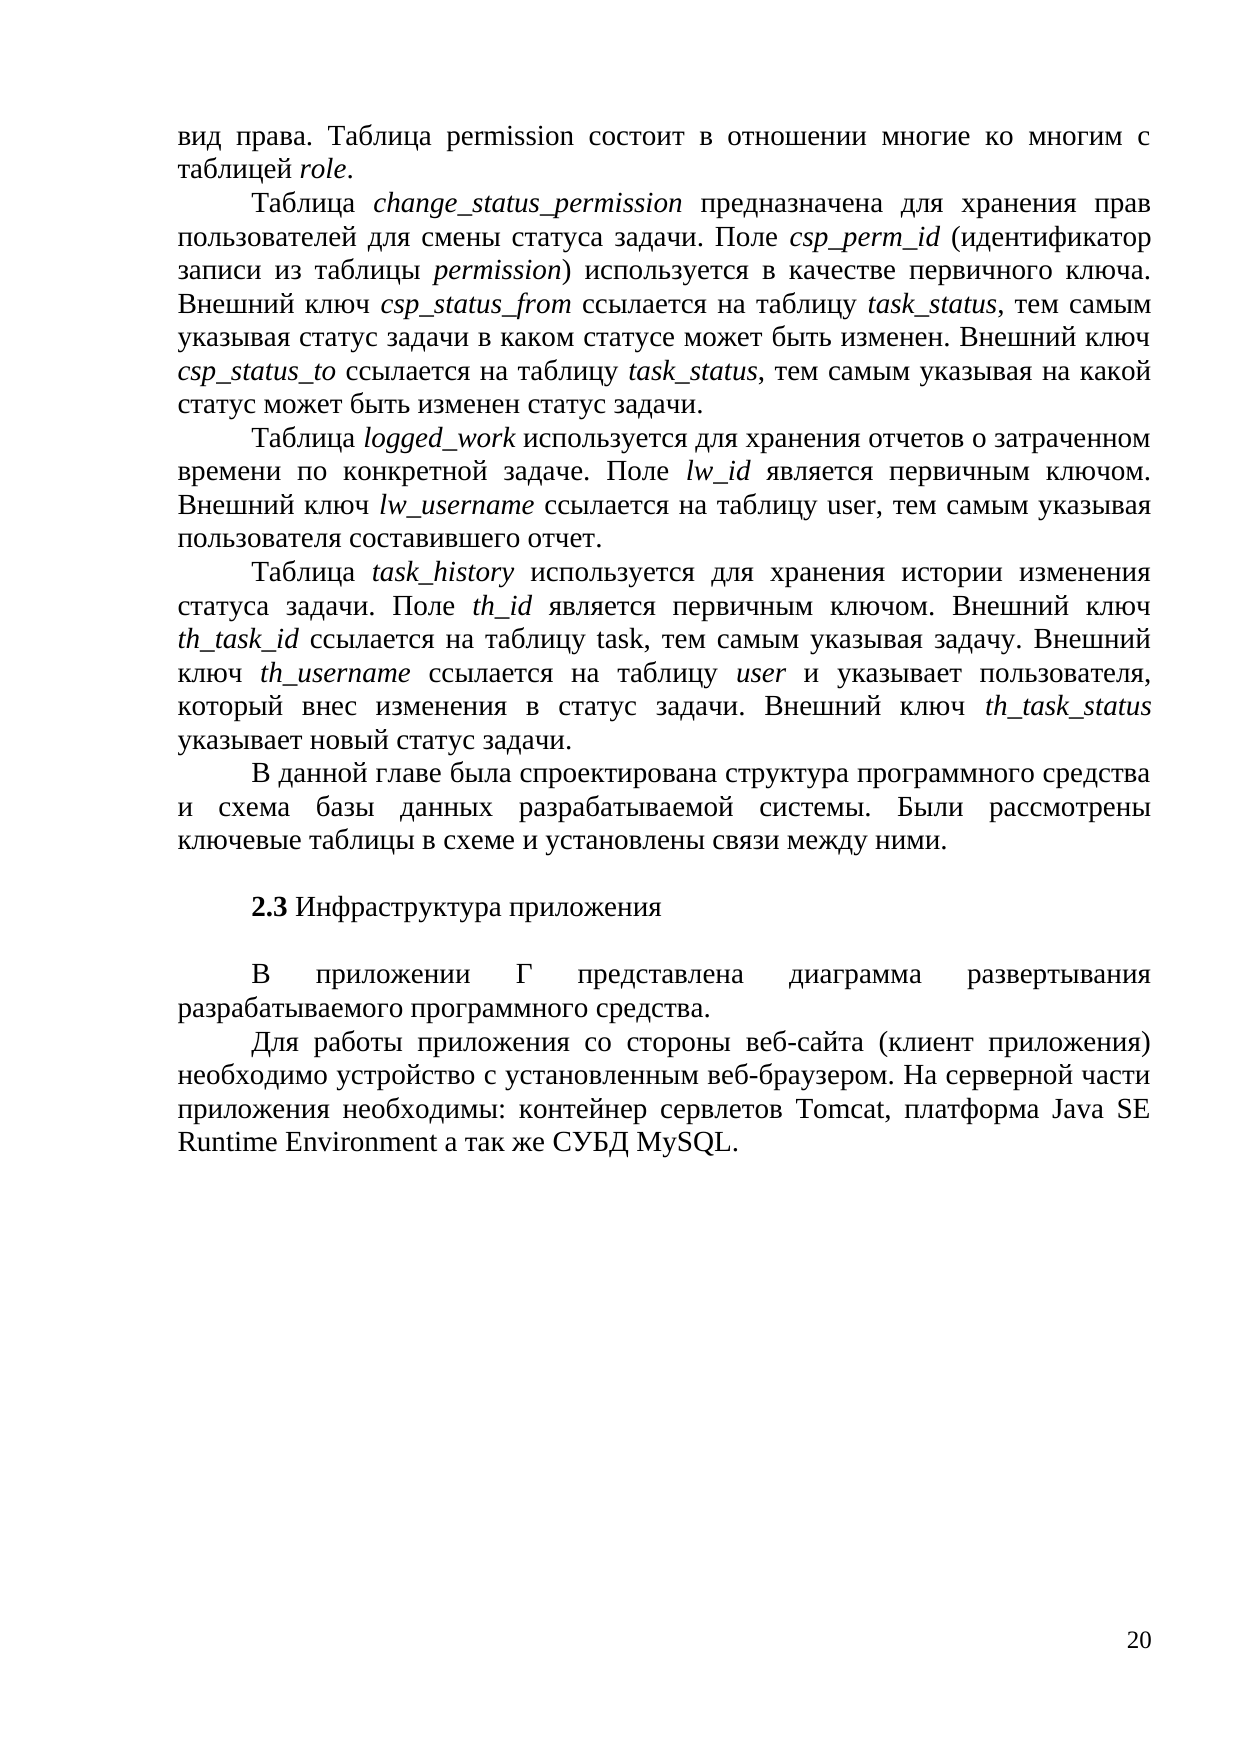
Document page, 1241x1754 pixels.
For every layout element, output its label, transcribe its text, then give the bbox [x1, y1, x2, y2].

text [177, 118, 1152, 185]
text В приложении Г представлена диаграмма развертывания разрабатываемого программного средства. [177, 957, 1152, 1024]
text Таблица change_status_permission предназначена для хранения прав пользователей для смены статуса задачи. Поле csp_perm_id (идентификатор записи из таблицы permission) используется в качестве первичного ключа. Внешний ключ csp_status_from ссылается на таблицу task_status, тем самым указывая статус задачи в каком статусе может быть изменен. Внешний ключ csp_status_to ссылается на таблицу task_status, тем самым указывая на какой статус может быть изменен статус задачи. [177, 185, 1152, 420]
text 2.3 Инфраструктура приложения [177, 889, 1152, 923]
text В данной главе была спроектирована структура программного средства и схема базы данных разрабатываемой системы. Были рассмотрены ключевые таблицы в схеме и установлены связи между ними. [177, 755, 1152, 856]
text Таблица logged_work используется для хранения отчетов о затраченном времени по конкретной задаче. Поле lw_id является первичным ключом. Внешний ключ lw_username ссылается на таблицу user, тем самым указывая пользователя составившего отчет. [177, 420, 1152, 554]
text Таблица task_history используется для хранения истории изменения статуса задачи. Поле th_id является первичным ключом. Внешний ключ th_task_id ссылается на таблицу task, тем самым указывая задачу. Внешний ключ th_username ссылается на таблицу user и указывает пользователя, который внес изменения в статус задачи. Внешний ключ th_task_status указывает новый статус задачи. [177, 554, 1152, 755]
text Для работы приложения со стороны веб-сайта (клиент приложения) необходимо устройство с установленным веб-браузером. На серверной части приложения необходимы: контейнер сервлетов Tomcat, платформа Java SE Runtime Environment а так же СУБД MySQL. [177, 1024, 1152, 1158]
